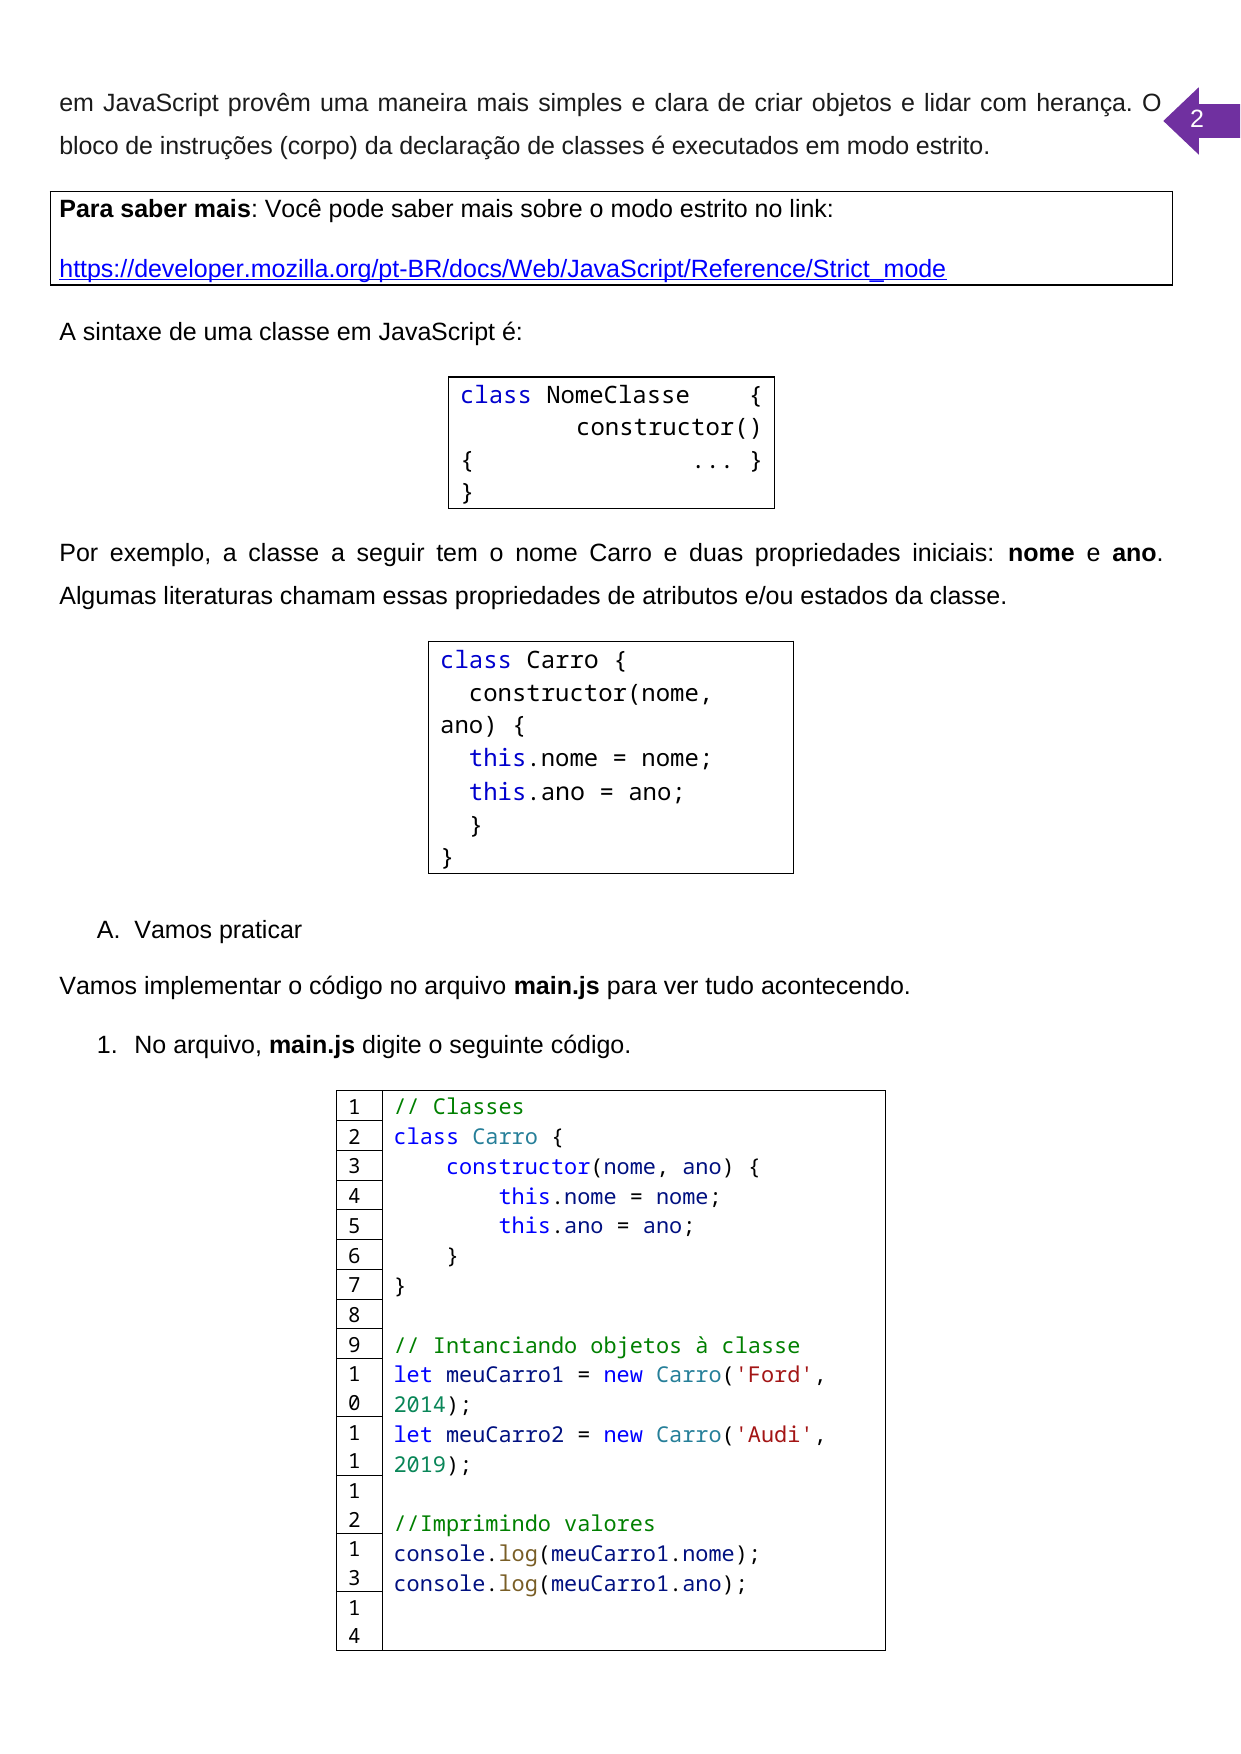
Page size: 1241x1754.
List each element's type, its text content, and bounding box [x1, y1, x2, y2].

text Vamos implementar o código no arquivo main.js para ver tudo acontecendo. [59, 971, 1163, 999]
text Para saber mais: Você pode saber mais sobre o modo estrito no link: [51, 192, 1172, 223]
table_header // Classes class Carro { constructor(nome, ano) { this.nome = nome; this.ano = ano; } } // Intanciando objetos à classe let meuCarro1 = new Carro('Ford', 2014); let meuCarro2 = new Carro('Audi', 2019); //Imprimindo valores console.log(meuCarro1.nome); console.log(meuCarro1.ano); console.log(meuCarro2.nome); console.log(meuCarro2.ano); [383, 1091, 885, 1649]
list No arquivo, main.js digite o seguinte código. [97, 1030, 1163, 1059]
text https://developer.mozilla.org/pt-BR/docs/Web/JavaScript/Reference/Strict_mode [51, 251, 1172, 284]
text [59, 117, 1163, 160]
table_header class Carro { constructor(nome, ano) { this.nome = nome; this.ano = ano; } } [429, 642, 793, 873]
subtitle Vamos praticar [97, 915, 1163, 944]
text Por exemplo, a classe a seguir tem o nome Carro e duas propriedades iniciais: nome e ano. Algumas literaturas chamam essas propriedades de atributos e/ou estados da classe. [59, 538, 1163, 609]
table_header class NomeClasse { constructor() { ... } } [474, 378, 774, 508]
text A sintaxe de uma classe em JavaScript é: [59, 317, 1163, 345]
